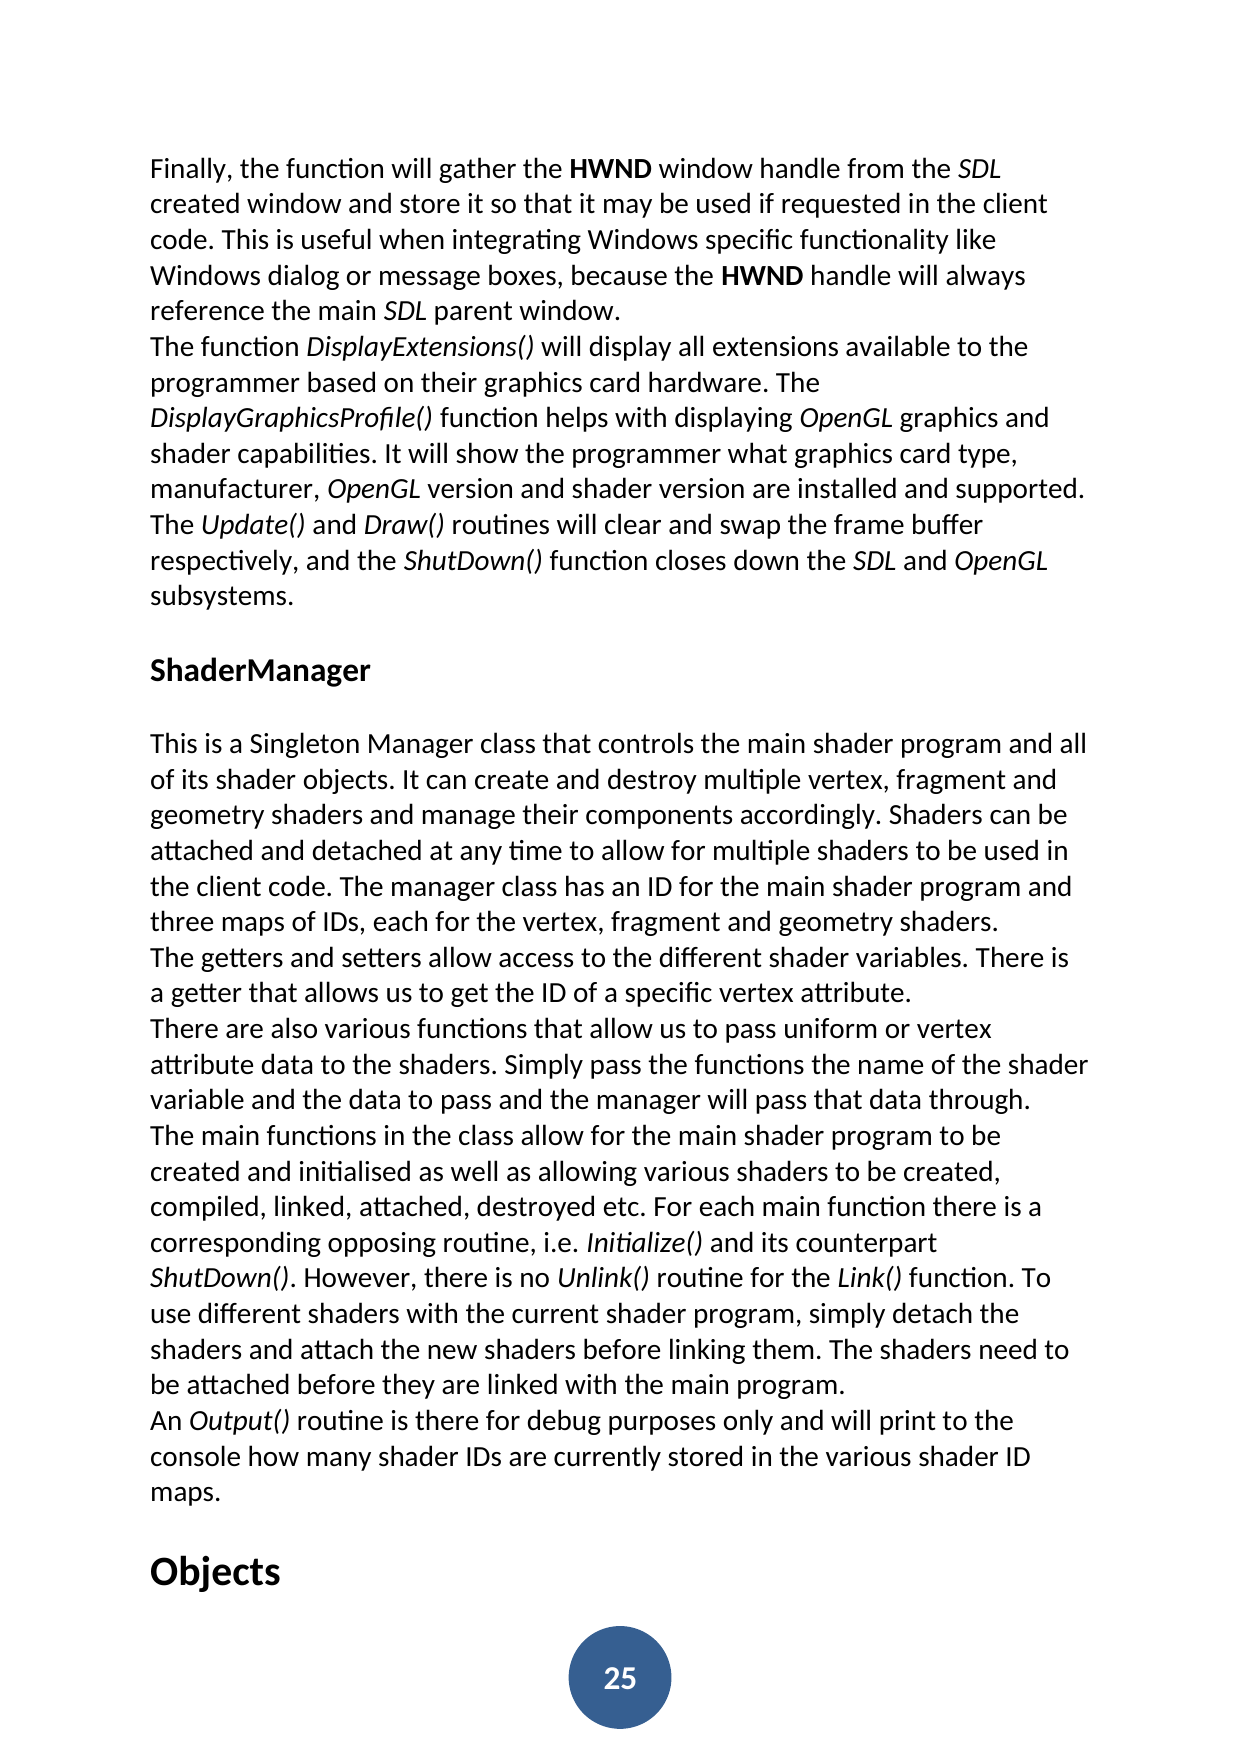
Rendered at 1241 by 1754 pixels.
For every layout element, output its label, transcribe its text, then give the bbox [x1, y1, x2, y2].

text The function DisplayExtensions() will display all extensions available to the programmer based on their graphics card hardware. The DisplayGraphicsProfile() function helps with displaying OpenGL graphics and shader capabilities. It will show the programmer what graphics card type, manufacturer, OpenGL version and shader version are installed and supported. [150, 328, 1090, 506]
text The main functions in the class allow for the main shader program to be created and initialised as well as allowing various shaders to be created, compiled, linked, attached, destroyed etc. For each main function there is a corresponding opposing routine, i.e. Initialize() and its counterpart ShutDown(). However, there is no Unlink() routine for the Link() function. To use different shaders with the current shader program, simply detach the shaders and attach the new shaders before linking them. The shaders need to be attached before they are linked with the main program. [150, 1117, 1090, 1402]
text There are also various functions that allow us to pass uniform or vertex attribute data to the shaders. Simply pass the functions the name of the shader variable and the data to pass and the manager will pass that data through. [150, 1010, 1090, 1117]
text This is a Singleton Manager class that controls the main shader program and all of its shader objects. It can create and destroy multiple vertex, fragment and geometry shaders and manage their components accordingly. Shaders can be attached and detached at any time to allow for multiple shaders to be used in the client code. The manager class has an ID for the main shader program and three maps of IDs, each for the vertex, fragment and geometry shaders. [150, 725, 1090, 939]
text Objects [150, 1544, 1090, 1595]
text An Output() routine is there for debug purposes only and will print to the console how many shader IDs are currently stored in the various shader ID maps. [150, 1402, 1090, 1509]
text The getters and setters allow access to the different shader variables. There is a getter that allows us to get the ID of a specific vertex attribute. [150, 939, 1090, 1010]
text ShaderManager [150, 649, 1090, 689]
text Finally, the function will gather the HWND window handle from the SDL created window and store it so that it may be used if requested in the client code. This is useful when integrating Windows specific functionality like Windows dialog or message boxes, because the HWND handle will always reference the main SDL parent window. [150, 150, 1090, 328]
text The Update() and Draw() routines will clear and swap the frame buffer respectively, and the ShutDown() function closes down the SDL and OpenGL subsystems. [150, 506, 1090, 613]
